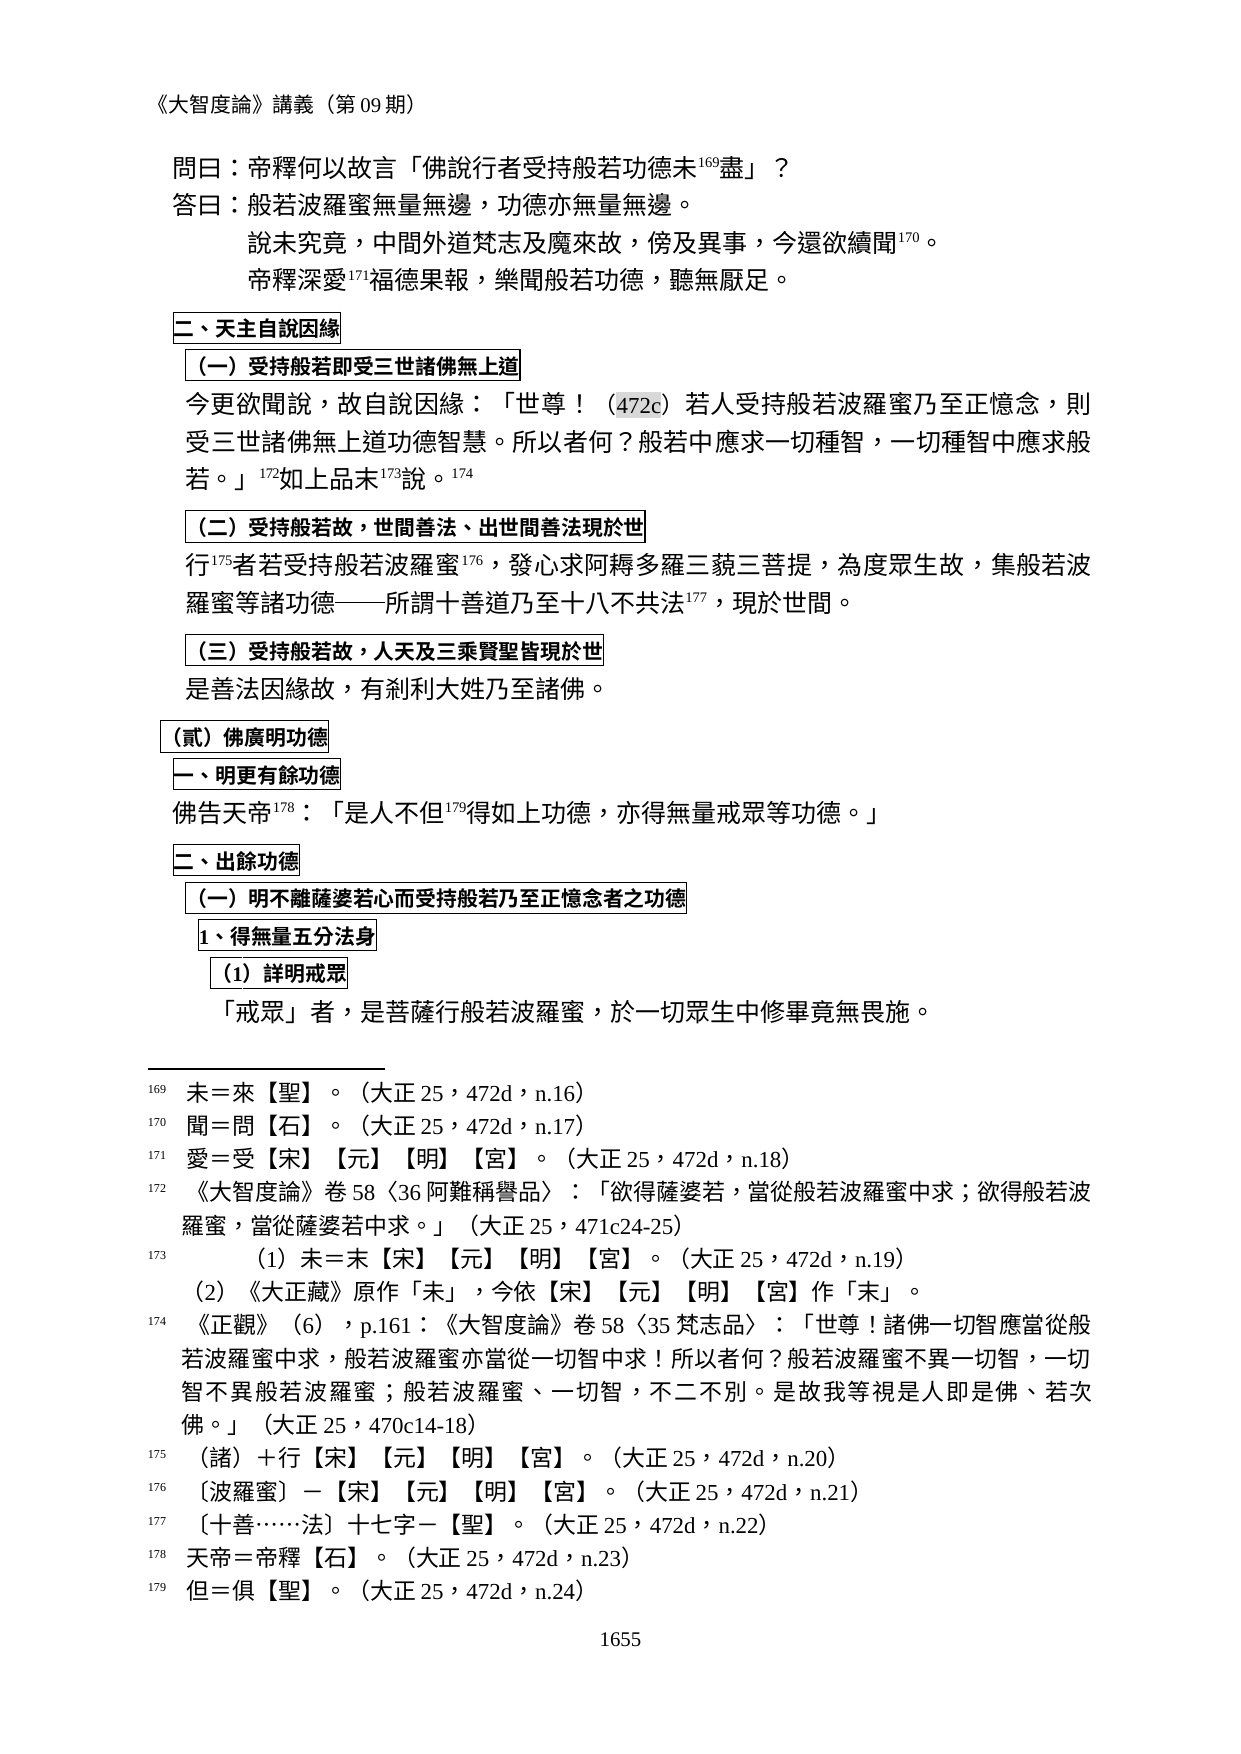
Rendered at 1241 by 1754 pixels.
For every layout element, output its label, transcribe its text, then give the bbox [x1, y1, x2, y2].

text 是善法因緣故，有剎利大姓乃至諸佛。 [185, 669, 1092, 706]
text （一）明不離薩婆若心而受持般若乃至正憶念者之功德 [185, 879, 1092, 916]
text 答曰：般若波羅蜜無量無邊，功德亦無量無邊。 [173, 185, 1092, 223]
text （貳）佛廣明功德 [160, 718, 1092, 755]
text 今更欲聞說，故自說因緣：「世尊！（）若人受持般若波羅蜜乃至正憶念，則受三世諸佛無上道功德智慧。所以者何？般若中應求一切種智，一切種智中應求般若。」如上品末說。 [185, 384, 1092, 496]
text 帝釋深愛福德果報，樂聞般若功德，聽無厭足。 [248, 260, 1092, 298]
text （三）受持般若故，人天及三乘賢聖皆現於世 [185, 631, 1092, 669]
text （一）受持般若即受三世諸佛無上道 [185, 346, 1092, 384]
text 行者若受持般若波羅蜜，發心求阿耨多羅三藐三菩提，為度眾生故，集般若波羅蜜等諸功德──所謂十善道乃至十八不共法，現於世間。 [185, 545, 1092, 620]
text 「戒眾」者，是菩薩行般若波羅蜜，於一切眾生中修畢竟無畏施。 [210, 991, 1092, 1029]
text 二、天主自說因緣 [173, 309, 1092, 346]
text 說未究竟，中間外道梵志及魔來故，傍及異事，今還欲續聞。 [248, 223, 1092, 260]
text （二）受持般若故，世間善法、出世間善法現於世 [185, 508, 1092, 545]
text 1、得無量五分法身 [198, 916, 1092, 954]
text （1）詳明戒眾 [210, 954, 1092, 991]
text 佛告天帝：「是人不但得如上功德，亦得無量戒眾等功德。」 [173, 793, 1092, 830]
text 問曰：帝釋何以故言「佛說行者受持般若功德未盡」？ [173, 148, 1092, 185]
text 一、明更有餘功德 [173, 755, 1092, 793]
text 二、出餘功德 [173, 841, 1092, 879]
